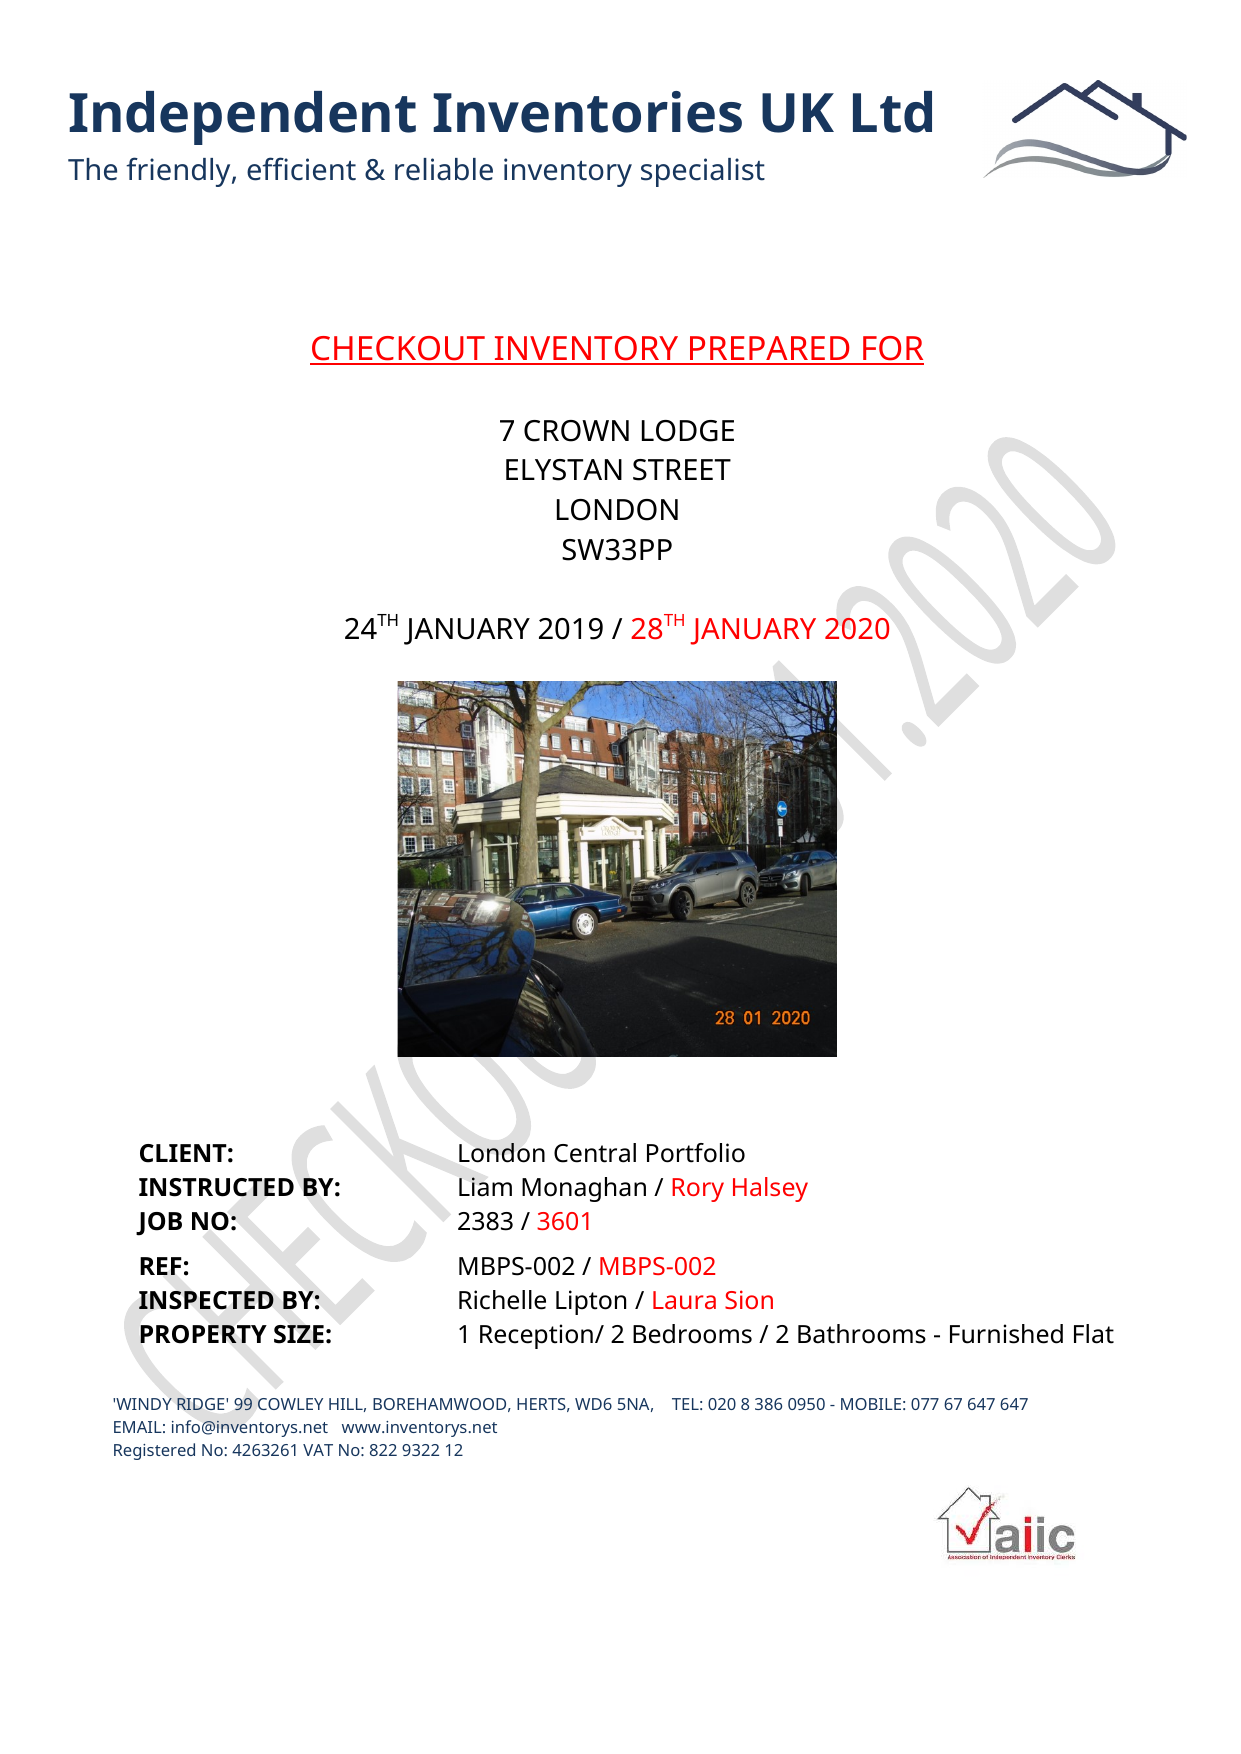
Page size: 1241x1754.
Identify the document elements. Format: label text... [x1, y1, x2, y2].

text LONDON [112, 489, 1122, 529]
table_cell JOB NO: [127, 1204, 446, 1249]
table_header London Central Portfolio [446, 1136, 1133, 1170]
table_header CLIENT: [127, 1136, 446, 1170]
text 24TH JANUARY 2019 / 28TH JANUARY 2020 [112, 608, 1122, 648]
table_cell PROPERTY SIZE: [127, 1317, 446, 1351]
picture [982, 80, 1187, 178]
text 7 CROWN LODGE [112, 410, 1122, 449]
table_cell 1 Reception/ 2 Bedrooms / 2 Bathrooms - Furnished Flat [446, 1317, 1133, 1351]
picture [918, 1469, 1091, 1578]
text ELYSTAN STREET [112, 449, 1122, 489]
table_cell INSPECTED BY: [127, 1283, 446, 1317]
table_cell MBPS-002 / MBPS-002 [446, 1249, 1133, 1283]
table_cell INSTRUCTED BY: [127, 1170, 446, 1204]
table_cell 2383 / 3601 [446, 1204, 1133, 1249]
text SW33PP [112, 529, 1122, 568]
text 'WINDY RIDGE' 99 COWLEY HILL, BOREHAMWOOD, HERTS, WD6 5NA, TEL: 020 8 386 0950 - MOBILE: 077 67 647 647 EMAIL: info@inventorys.net www.inventorys.net Registered No: 4263261 VAT No: 822 9322 12 [112, 1393, 1122, 1461]
table_cell Liam Monaghan / Rory Halsey [446, 1170, 1133, 1204]
picture [397, 681, 837, 1057]
subtitle CHECKOUT INVENTORY PREPARED FOR [112, 325, 1122, 370]
table_cell Richelle Lipton / Laura Sion [446, 1283, 1133, 1317]
table_cell REF: [127, 1249, 446, 1283]
